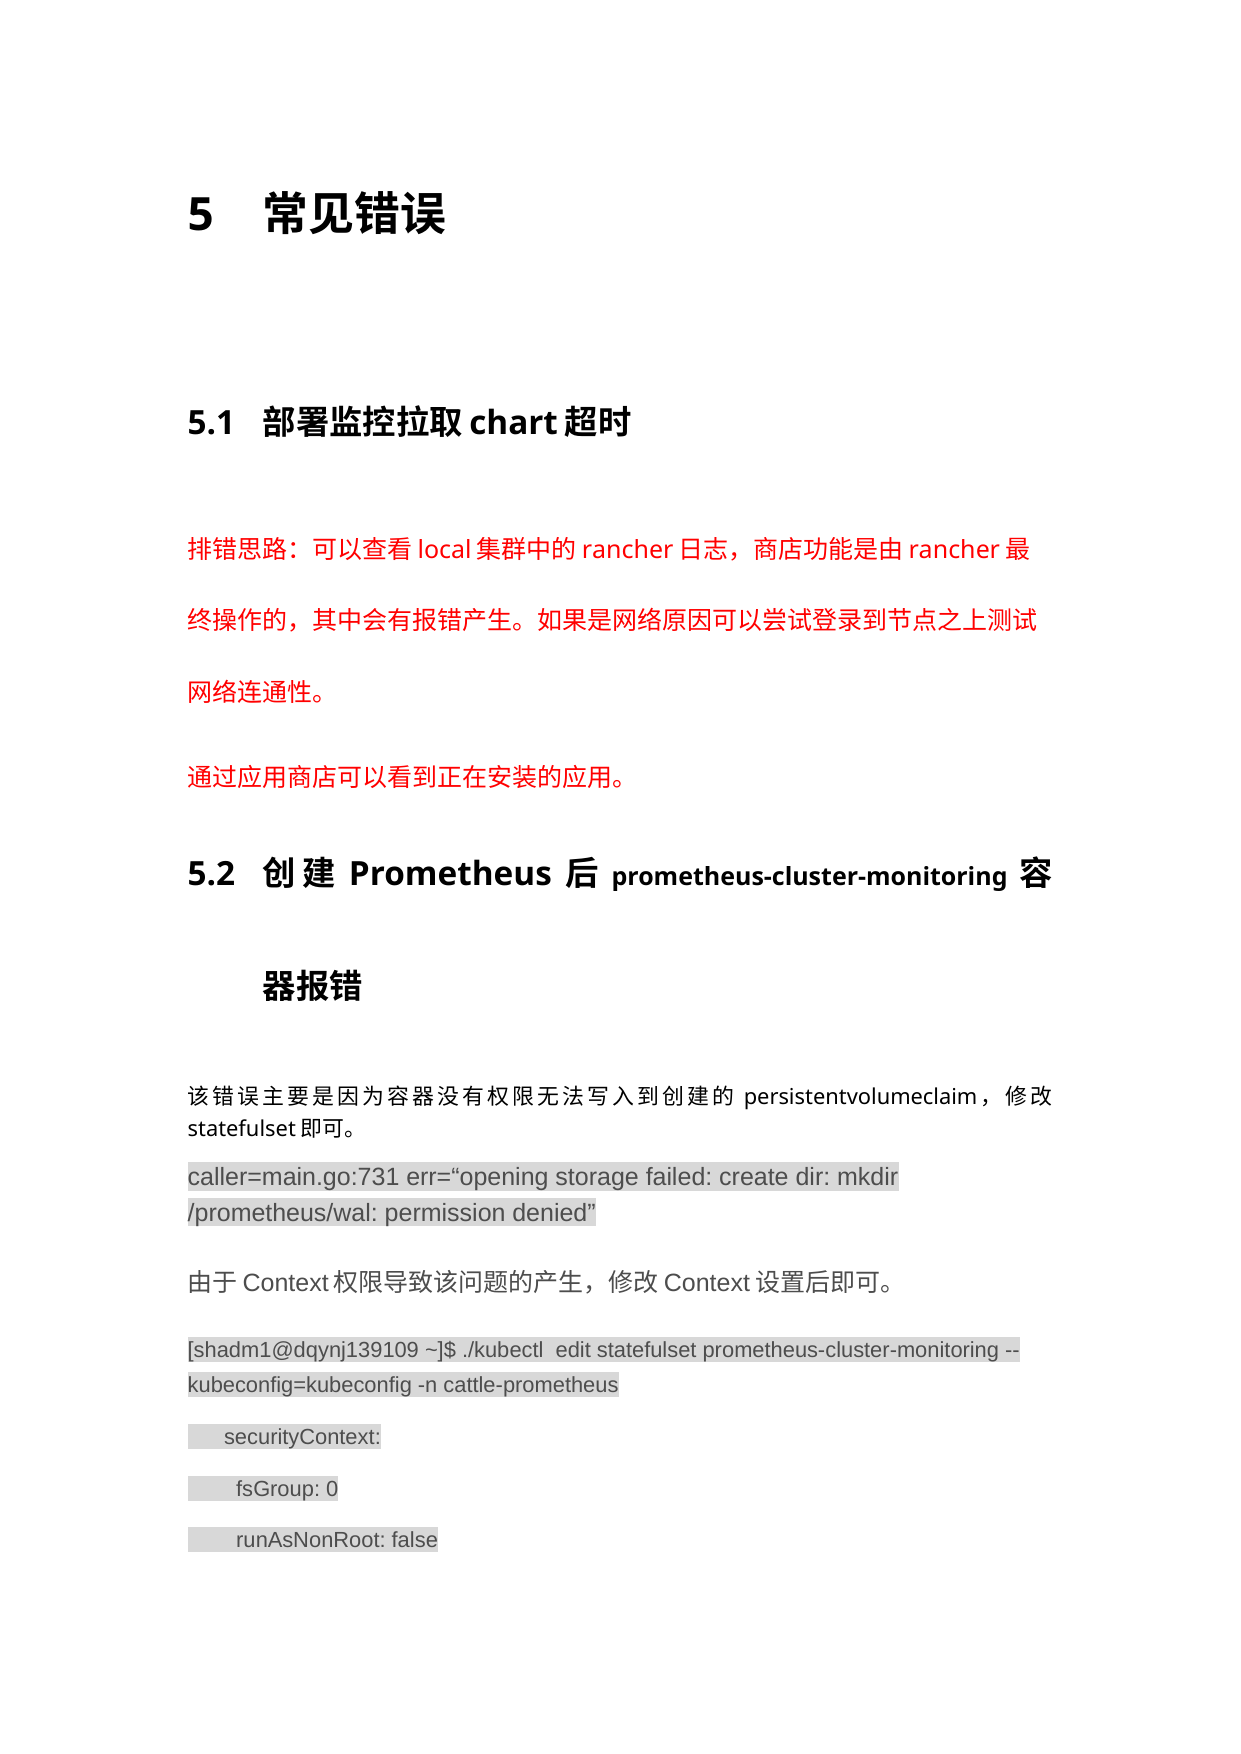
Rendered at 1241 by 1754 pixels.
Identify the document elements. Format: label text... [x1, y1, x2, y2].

text 该错误主要是因为容器没有权限无法写入到创建的persistentvolumeclaim，修改statefulset即可。 [187, 1078, 1053, 1143]
subtitle 部署监控拉取chart超时 [187, 388, 1053, 453]
text runAsNonRoot: false [187, 1524, 1053, 1556]
text 排错思路：可以查看local集群中的rancher日志，商店功能是由rancher最终操作的，其中会有报错产生。如果是网络原因可以尝试登录到节点之上测试网络连通性。 [187, 515, 1053, 723]
text caller=main.go:731 err=“opening storage failed: create dir: mkdir /prometheus/wal: permission denied” [187, 1160, 1053, 1228]
text securityContext: [187, 1420, 1053, 1453]
text [shadm1@dqynj139109 ~]$ ./kubectl edit statefulset prometheus-cluster-monitoring --kubeconfig=kubeconfig -n cattle-prometheus [187, 1333, 1053, 1401]
subtitle 创建Prometheus后prometheus-cluster-monitoring容器报错 [187, 839, 1053, 1016]
text 由于Context权限导致该问题的产生，修改Context设置后即可。 [187, 1248, 1053, 1313]
text fsGroup: 0 [187, 1472, 1053, 1504]
subtitle 常见错误 [187, 162, 1053, 259]
text 通过应用商店可以看到正在安装的应用。 [187, 743, 1053, 808]
